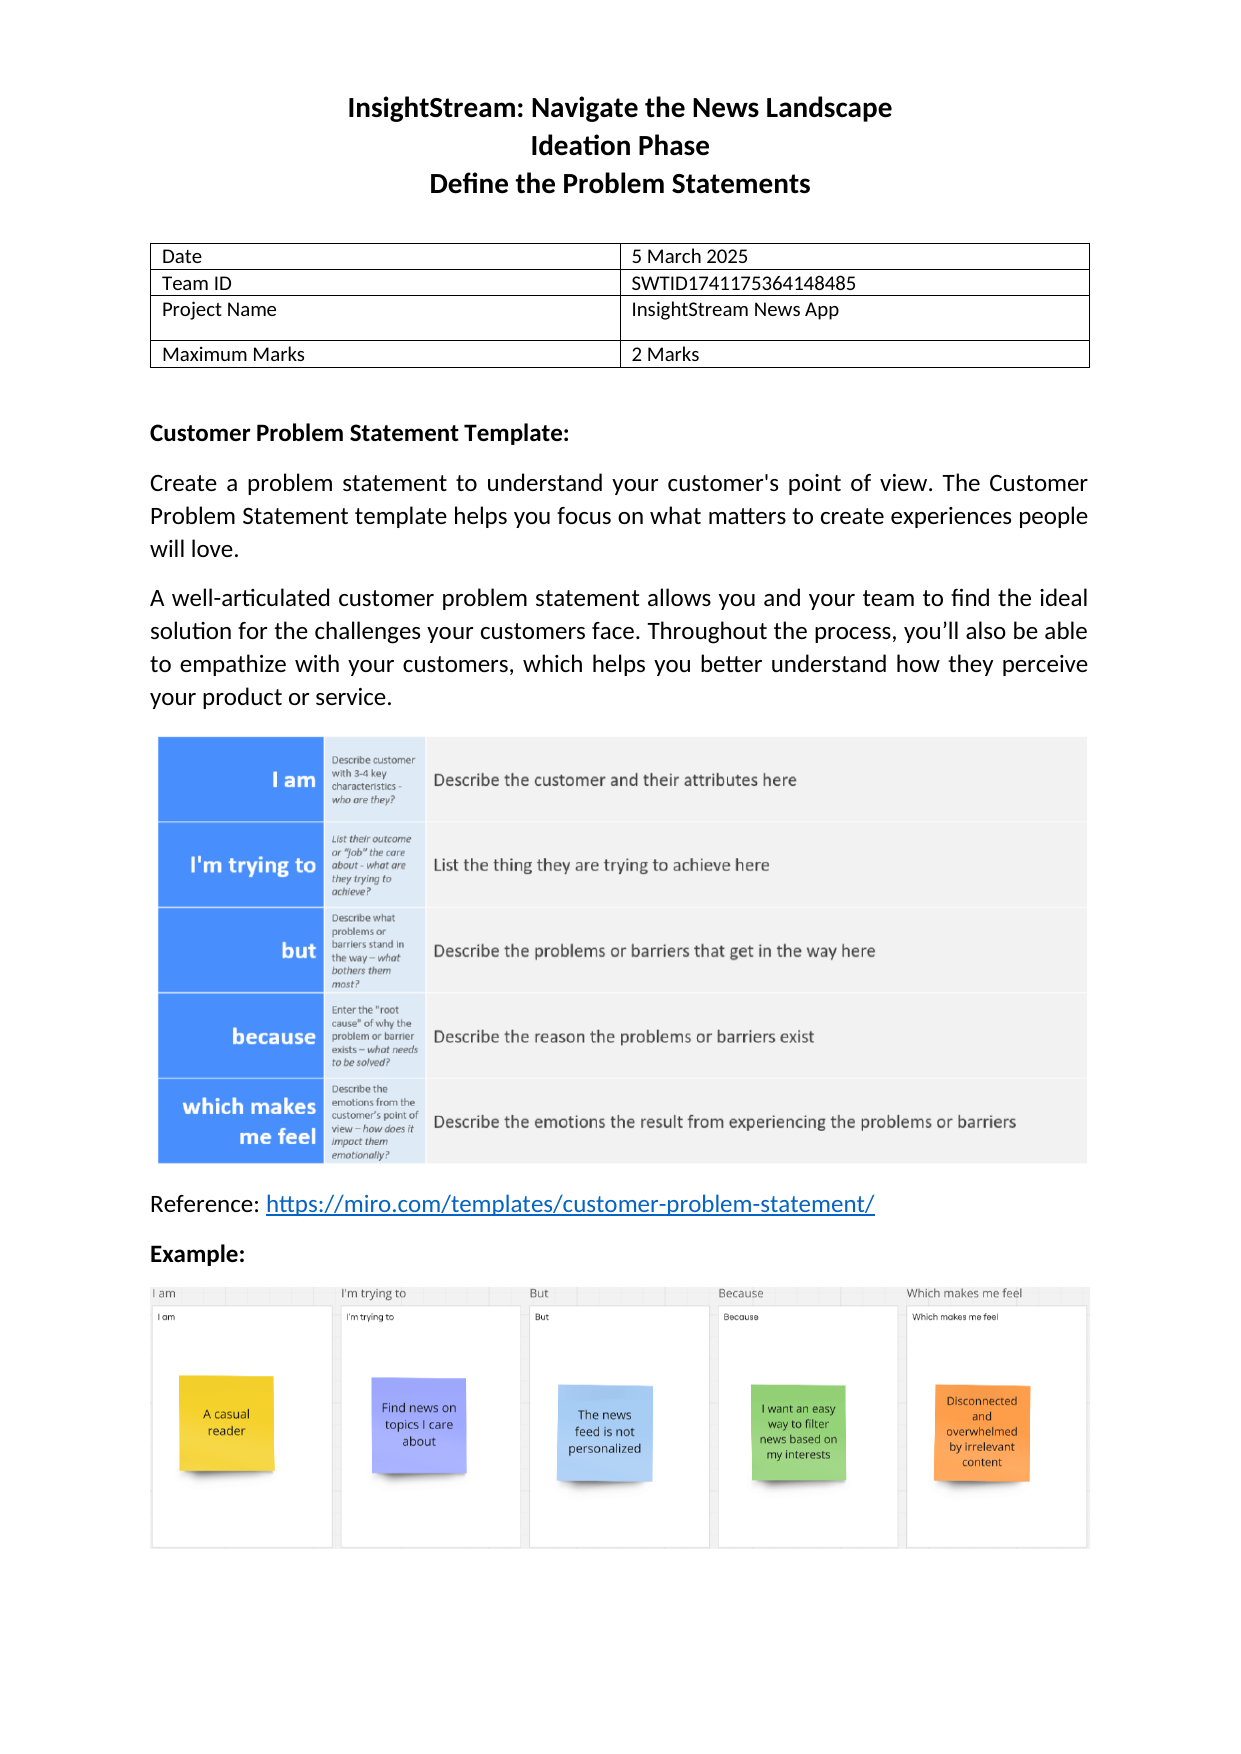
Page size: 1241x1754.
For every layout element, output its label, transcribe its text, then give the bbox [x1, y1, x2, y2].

table_header 5 March 2025 [621, 244, 1089, 269]
text A well-articulated customer problem statement allows you and your team to find the ideal solution for the challenges your customers face. Throughout the process, you’ll also be able to empathize with your customers, which helps you better understand how they perceive your product or service. [150, 582, 1090, 712]
text Reference: https://miro.com/templates/customer-problem-statement/ [150, 1188, 1090, 1219]
text Define the Problem Statements [150, 166, 1090, 201]
text Ideation Phase [150, 127, 1090, 163]
table_cell SWTID1741175364148485 [621, 270, 1089, 295]
table_cell Project Name [151, 296, 620, 340]
text Customer Problem Statement Template: [150, 417, 1090, 448]
text Example: [150, 1238, 1090, 1268]
picture [150, 1287, 1091, 1549]
table_header Date [151, 244, 620, 269]
table_cell 2 Marks [621, 341, 1089, 367]
text Create a problem statement to understand your customer's point of view. The Customer Problem Statement template helps you focus on what matters to create experiences people will love. [150, 467, 1090, 563]
table_cell InsightStream News App [621, 296, 1089, 340]
picture [150, 730, 1091, 1170]
table_cell Maximum Marks [151, 341, 620, 367]
text InsightStream: Navigate the News Landscape [150, 89, 1090, 124]
table_cell Team ID [151, 270, 620, 295]
